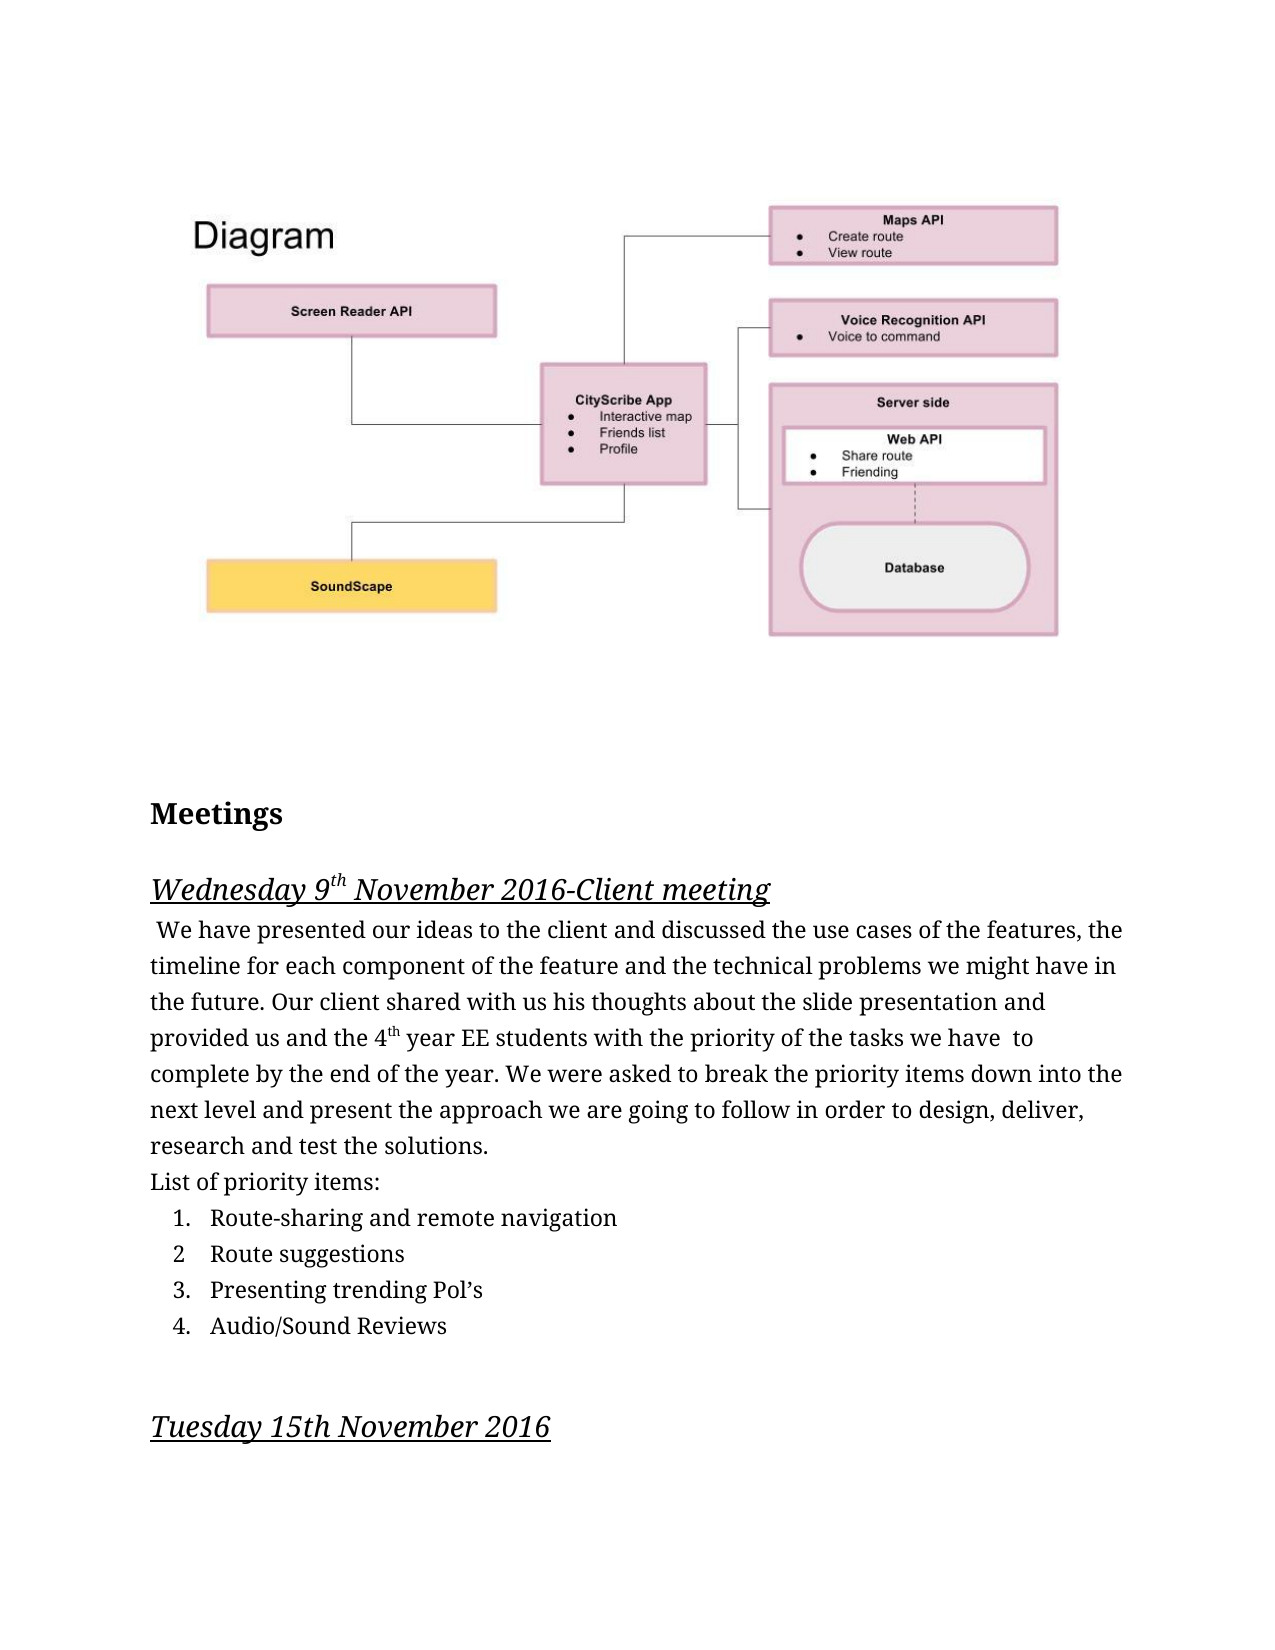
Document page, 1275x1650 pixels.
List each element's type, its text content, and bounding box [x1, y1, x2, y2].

text Tuesday 15th November 2016 [150, 1406, 1125, 1446]
text List of priority items: [150, 1166, 1125, 1197]
list Route-sharing and remote navigation [172, 1202, 1125, 1233]
list Audio/Sound Reviews [172, 1310, 1125, 1341]
text Meetings [150, 793, 1125, 833]
list Presenting trending Pol’s [172, 1274, 1125, 1305]
text Wednesday 9th November 2016-Client meeting [150, 869, 1125, 908]
text We have presented our ideas to the client and discussed the use cases of the features, the timeline for each component of the feature and the technical problems we might have in the future. Our client shared with us his thoughts about the slide presentation and provided us and the 4th year EE students with the priority of the tasks we have to complete by the end of the year. We were asked to break the priority items down into the next level and present the approach we are going to follow in order to design, deliver, research and test the solutions. [150, 914, 1125, 1161]
picture [150, 150, 1125, 699]
list Route suggestions [172, 1238, 1125, 1269]
